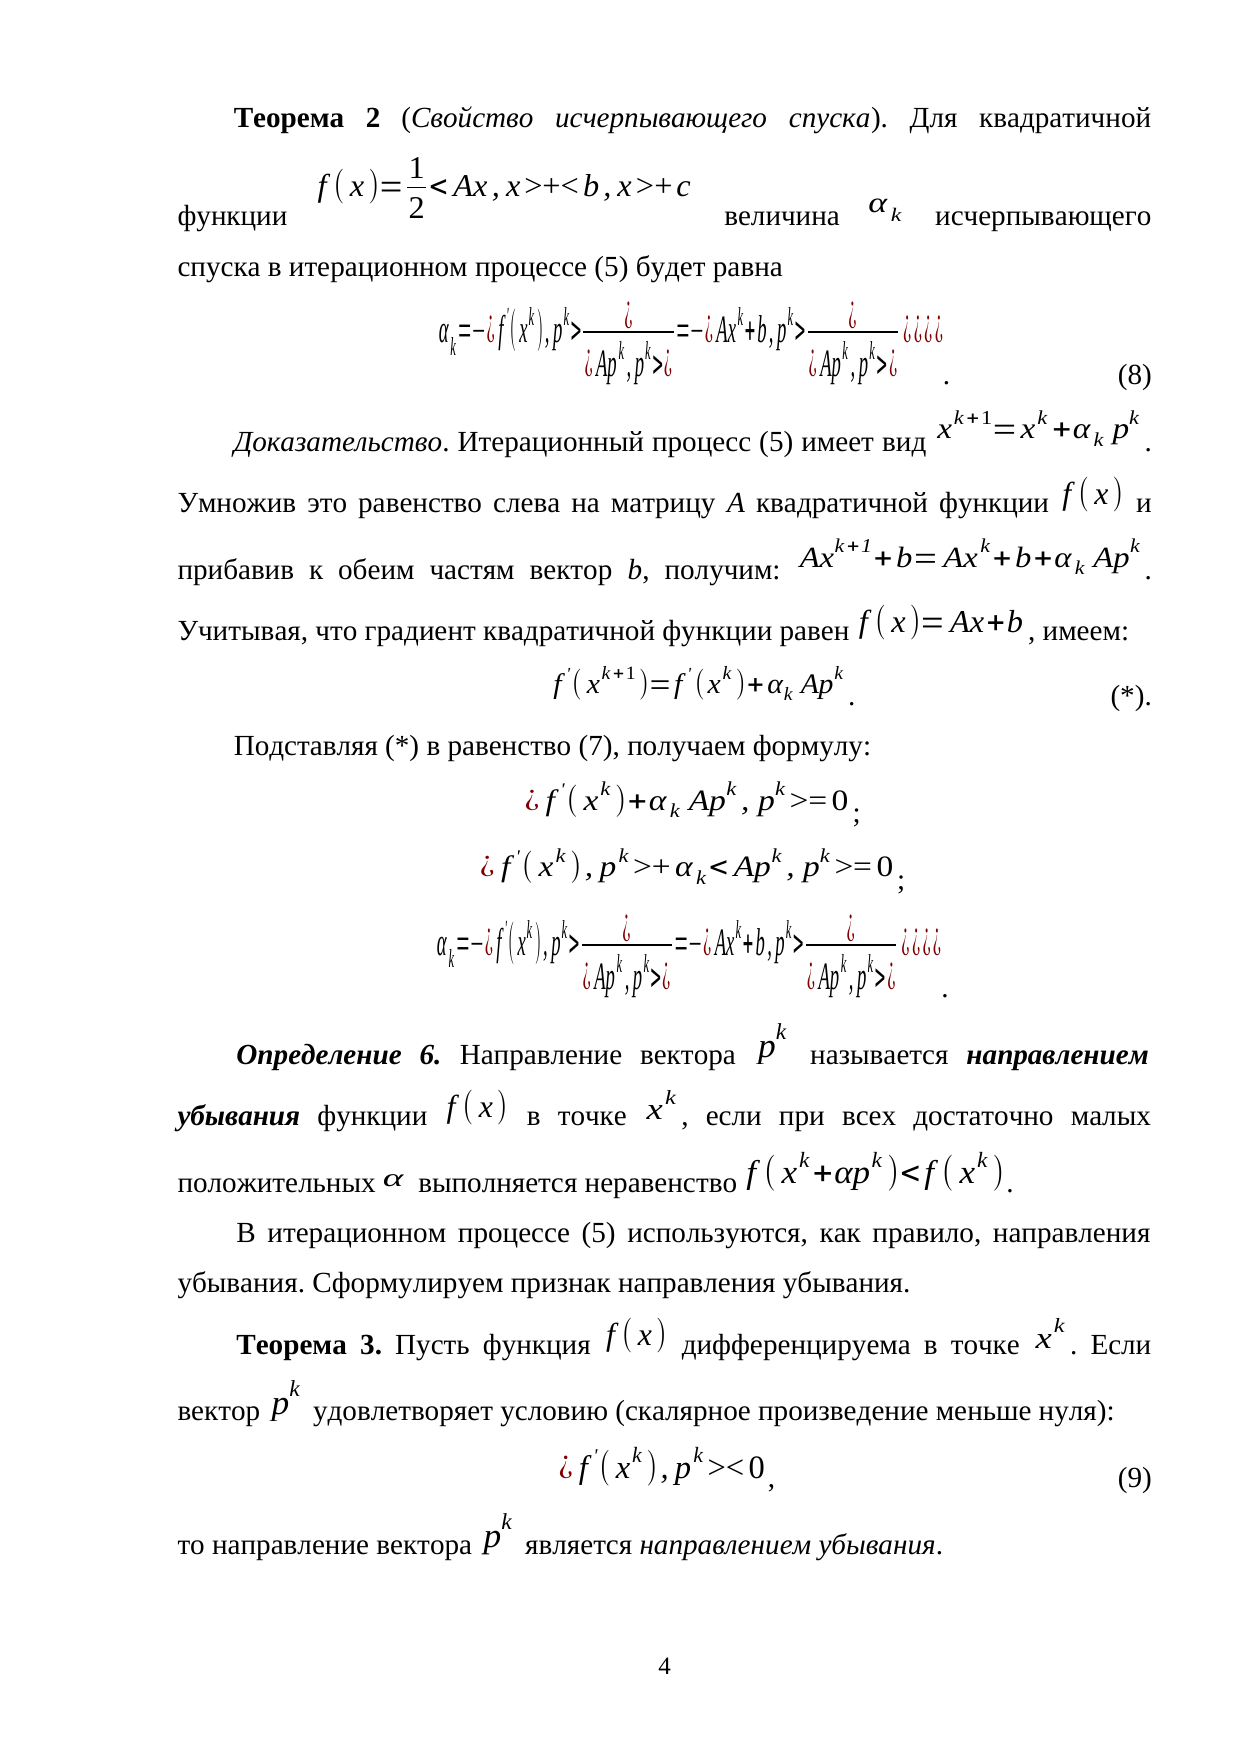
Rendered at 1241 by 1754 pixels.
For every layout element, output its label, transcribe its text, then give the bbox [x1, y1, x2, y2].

text Доказательство. Итерационный процесс (5) имеет вид . Умножив это равенство слева на матрицу А квадратичной функции и прибавив к обеим частям вектор b, получим: . Учитывая, что градиент квадратичной функции равен , имеем: [177, 407, 1152, 647]
text ; [177, 779, 1152, 829]
text Подставляя (*) в равенство (7), получаем формулу: [177, 728, 1152, 762]
text Теорема 2 (Свойство исчерпывающего спуска). Для квадратичной функции величина исчерпывающего спуска в итерационном процессе (5) будет равна [177, 100, 1152, 282]
text В итерационном процессе (5) используются, как правило, направления убывания. Сформулируем признак направления убывания. [177, 1215, 1152, 1299]
text то направление вектора является направлением убывания. [177, 1511, 1152, 1560]
text , (9) [177, 1444, 1152, 1494]
text . [177, 912, 1152, 1004]
text . (*). [177, 663, 1152, 712]
text Теорема 3. Пусть функция дифференцируема в точке . Если вектор удовлетворяет условию (скалярное произведение меньше нуля): [177, 1316, 1152, 1427]
text . (8) [327, 299, 1152, 391]
text Определение 6. Направление вектора называется направлением убывания функции в точке , если при всех достаточно малых положительных выполняется неравенство . [177, 1021, 1152, 1198]
text ; [177, 845, 1152, 895]
